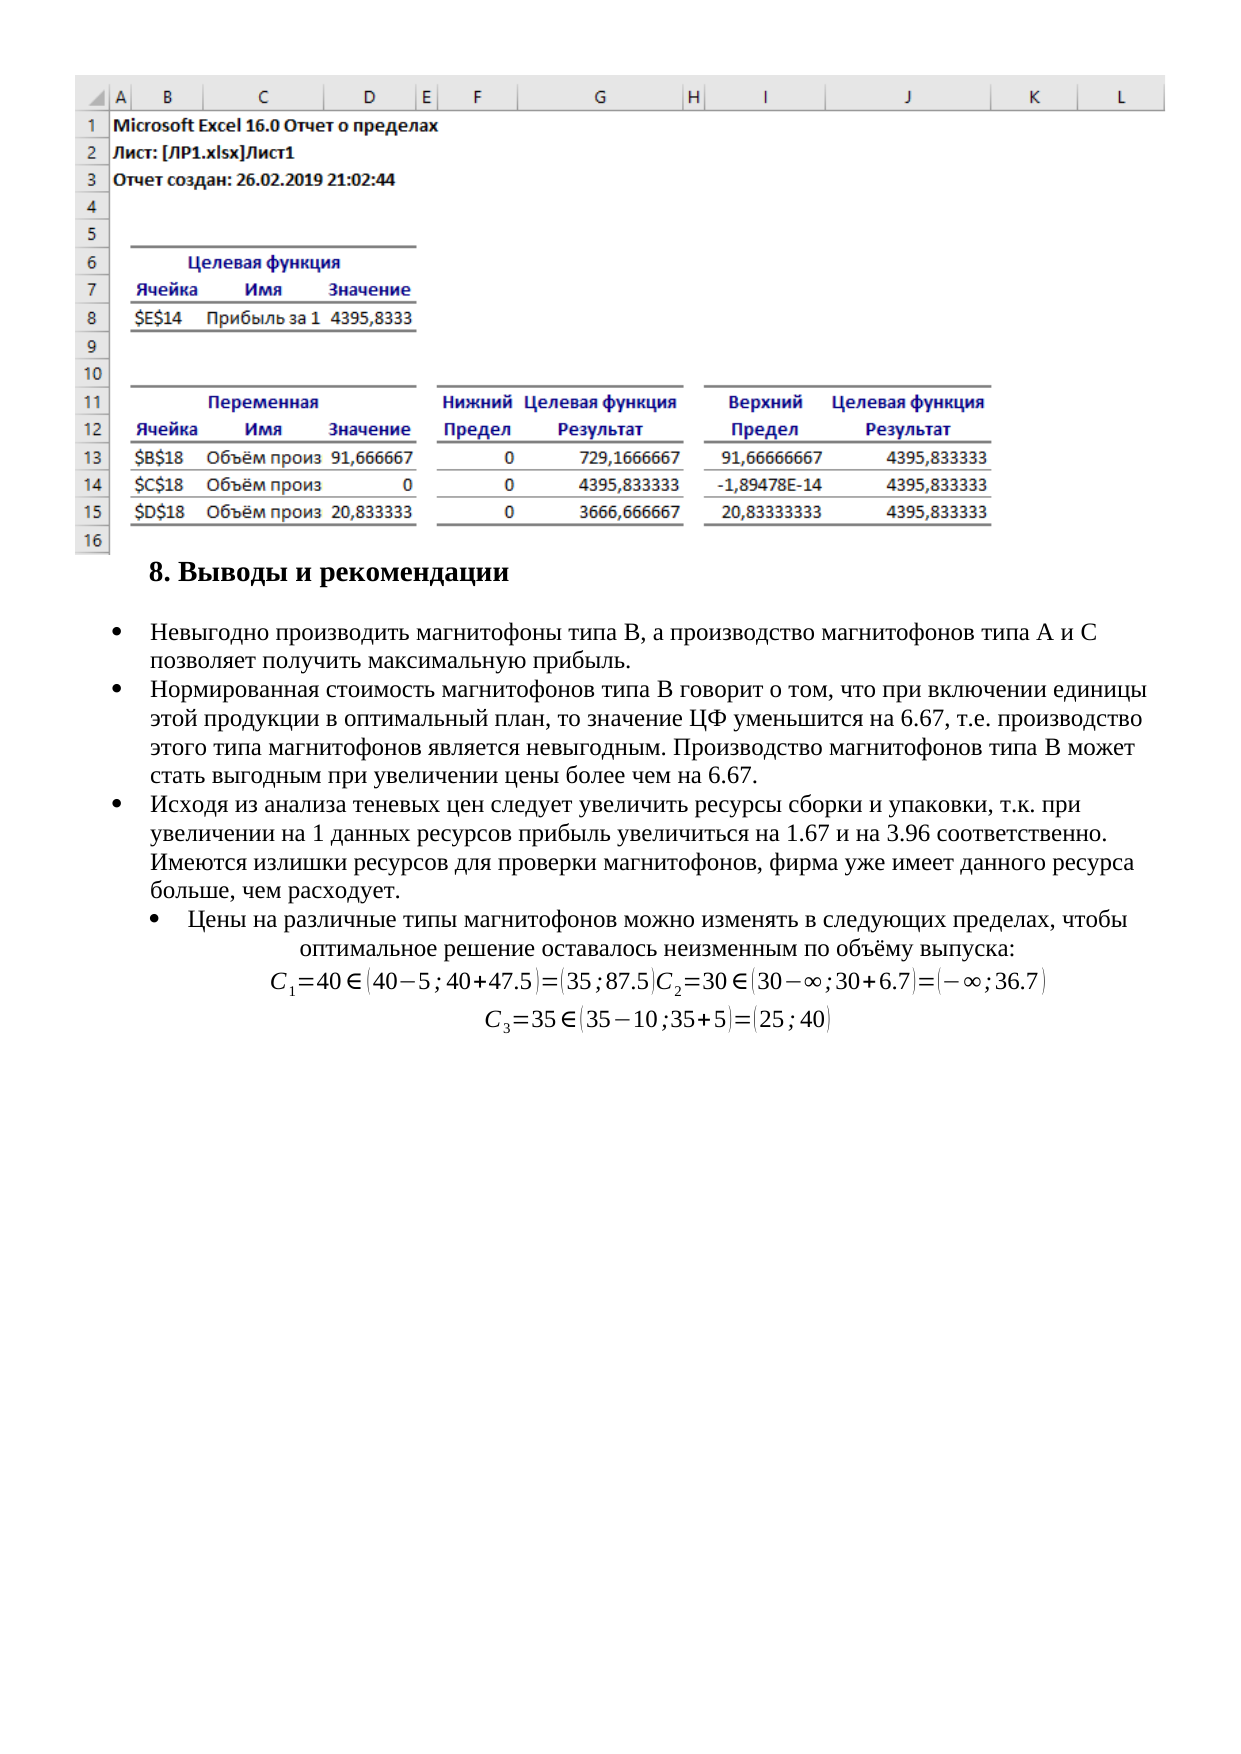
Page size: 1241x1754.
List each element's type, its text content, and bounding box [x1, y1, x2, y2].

picture [75, 75, 1166, 555]
list Цены на различные типы магнитофонов можно изменять в следующих пределах, чтобы оптимальное решение оставалось неизменным по объёму выпуска: [112, 904, 1165, 1036]
list Невыгодно производить магнитофоны типа B, а производство магнитофонов типа А и C позволяет получить максимальную прибыль. [112, 617, 1165, 674]
list Исходя из анализа теневых цен следует увеличить ресурсы сборки и упаковки, т.к. при увеличении на 1 данных ресурсов прибыль увеличиться на 1.67 и на 3.96 соответственно. Имеются излишки ресурсов для проверки магнитофонов, фирма уже имеет данного ресурса больше, чем расходует. [112, 789, 1165, 904]
list Нормированная стоимость магнитофонов типа B говорит о том, что при включении единицы этой продукции в оптимальный план, то значение ЦФ уменьшится на 6.67, т.е. производство этого типа магнитофонов является невыгодным. Производство магнитофонов типа B может стать выгодным при увеличении цены более чем на 6.67. [112, 674, 1165, 789]
text 8. Выводы и рекомендации [75, 555, 1165, 588]
